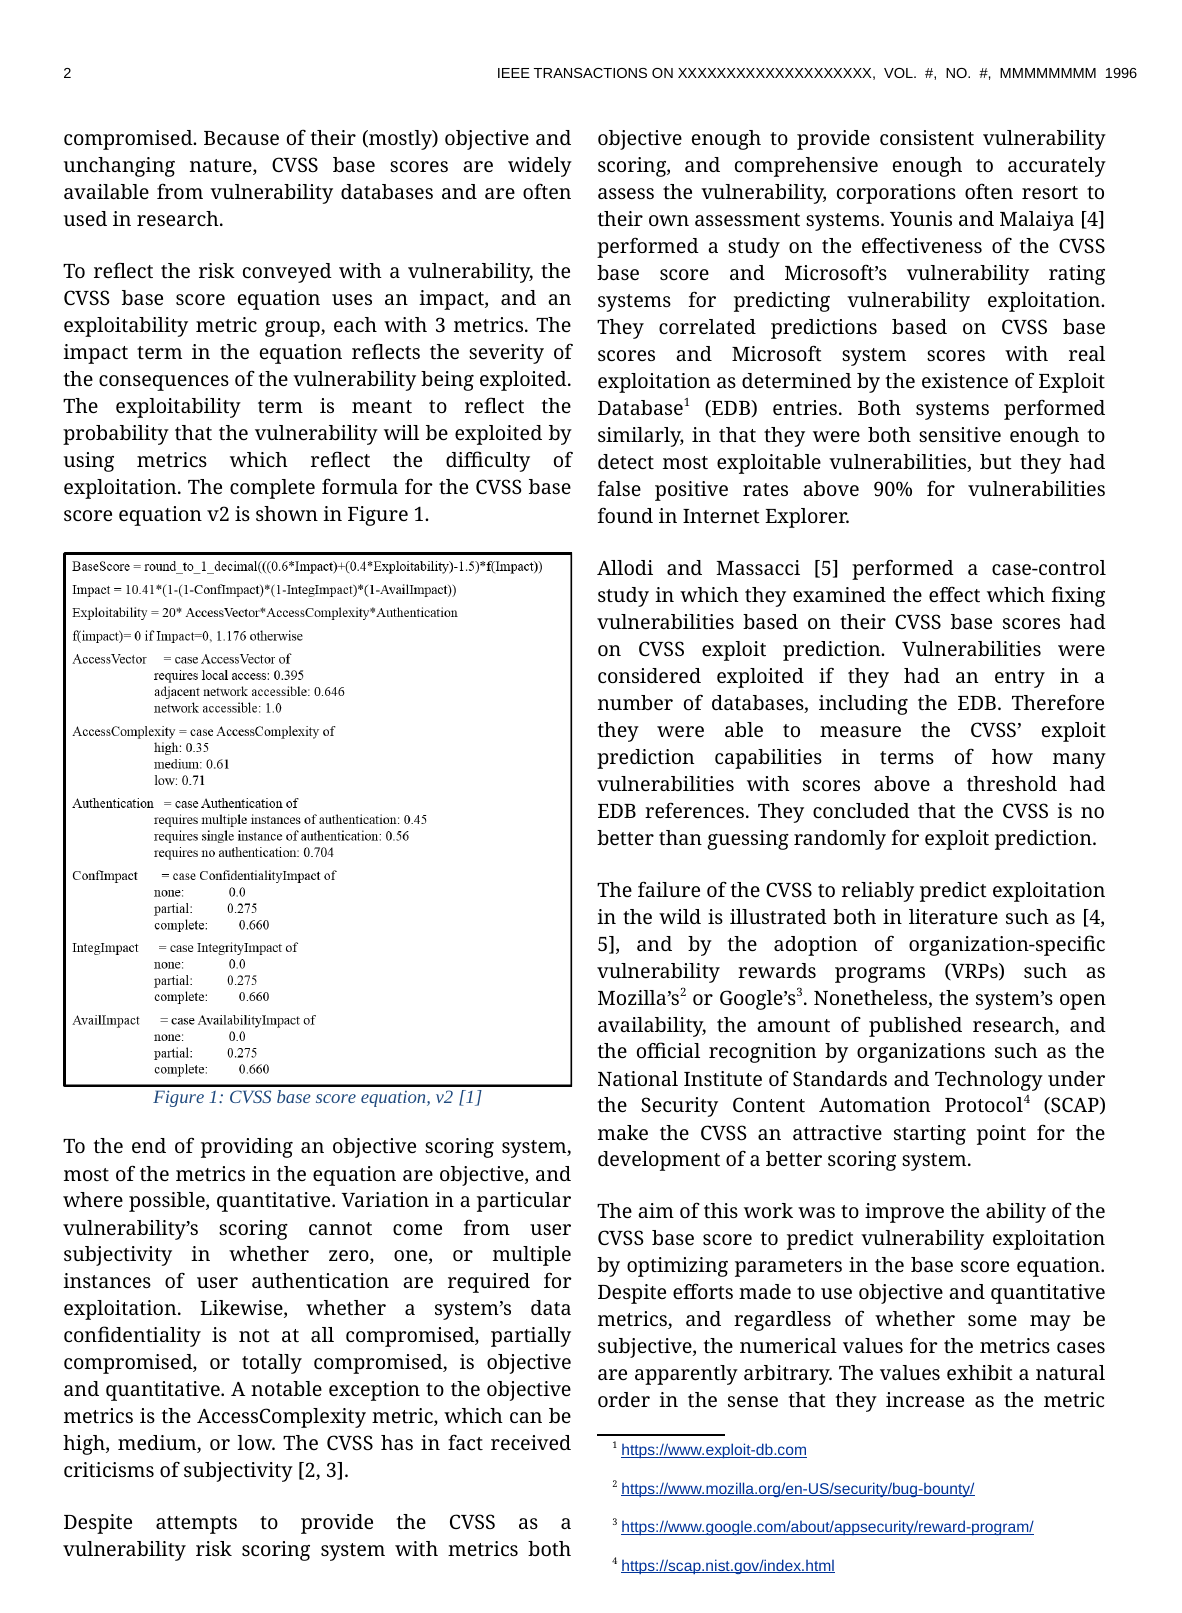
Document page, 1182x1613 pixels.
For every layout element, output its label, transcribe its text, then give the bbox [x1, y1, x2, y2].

text Despite attempts to provide the CVSS as a vulnerability risk scoring system with metrics both objective enough to provide consistent vulnerability scoring, and comprehensive enough to accurately assess the vulnerability, corporations often resort to their own assessment systems. Younis and Malaiya [4] performed a study on the effectiveness of the CVSS base score and Microsoft’s vulnerability rating systems for predicting vulnerability exploitation. They correlated predictions based on CVSS base scores and Microsoft system scores with real exploitation as determined by the existence of Exploit Database (EDB) entries. Both systems performed similarly, in that they were both sensitive enough to detect most exploitable vulnerabilities, but they had false positive rates above 90% for vulnerabilities found in Internet Explorer. [597, 124, 1106, 529]
picture [63, 552, 573, 1087]
text To reflect the risk conveyed with a vulnerability, the CVSS base score equation uses an impact, and an exploitability metric group, each with 3 metrics. The impact term in the equation reflects the severity of the consequences of the vulnerability being exploited. The exploitability term is meant to reflect the probability that the vulnerability will be exploited by using metrics which reflect the difficulty of exploitation. The complete formula for the CVSS base score equation v2 is shown in Figure 1. [63, 257, 572, 527]
text To the end of providing an objective scoring system, most of the metrics in the equation are objective, and where possible, quantitative. Variation in a particular vulnerability’s scoring cannot come from user subjectivity in whether zero, one, or multiple instances of user authentication are required for exploitation. Likewise, whether a system’s data confidentiality is not at all compromised, partially compromised, or totally compromised, is objective and quantitative. A notable exception to the objective metrics is the AccessComplexity metric, which can be high, medium, or low. The CVSS has in fact received criticisms of subjectivity [2, 3]. [63, 1133, 572, 1483]
text The failure of the CVSS to reliably predict exploitation in the wild is illustrated both in literature such as [4, 5], and by the adoption of organization-specific vulnerability rewards programs (VRPs) such as Mozilla’s or Google’s. Nonetheless, the system’s open availability, the amount of published research, and the official recognition by organizations such as the National Institute of Standards and Technology under the Security Content Automation Protocol (SCAP) make the CVSS an attractive starting point for the development of a better scoring system. [597, 876, 1106, 1173]
text Allodi and Massacci [5] performed a case-control study in which they examined the effect which fixing vulnerabilities based on their CVSS base scores had on CVSS exploit prediction. Vulnerabilities were considered exploited if they had an entry in a number of databases, including the EDB. Therefore they were able to measure the CVSS’ exploit prediction capabilities in terms of how many vulnerabilities with scores above a threshold had EDB references. They concluded that the CVSS is no better than guessing randomly for exploit prediction. [597, 554, 1106, 851]
